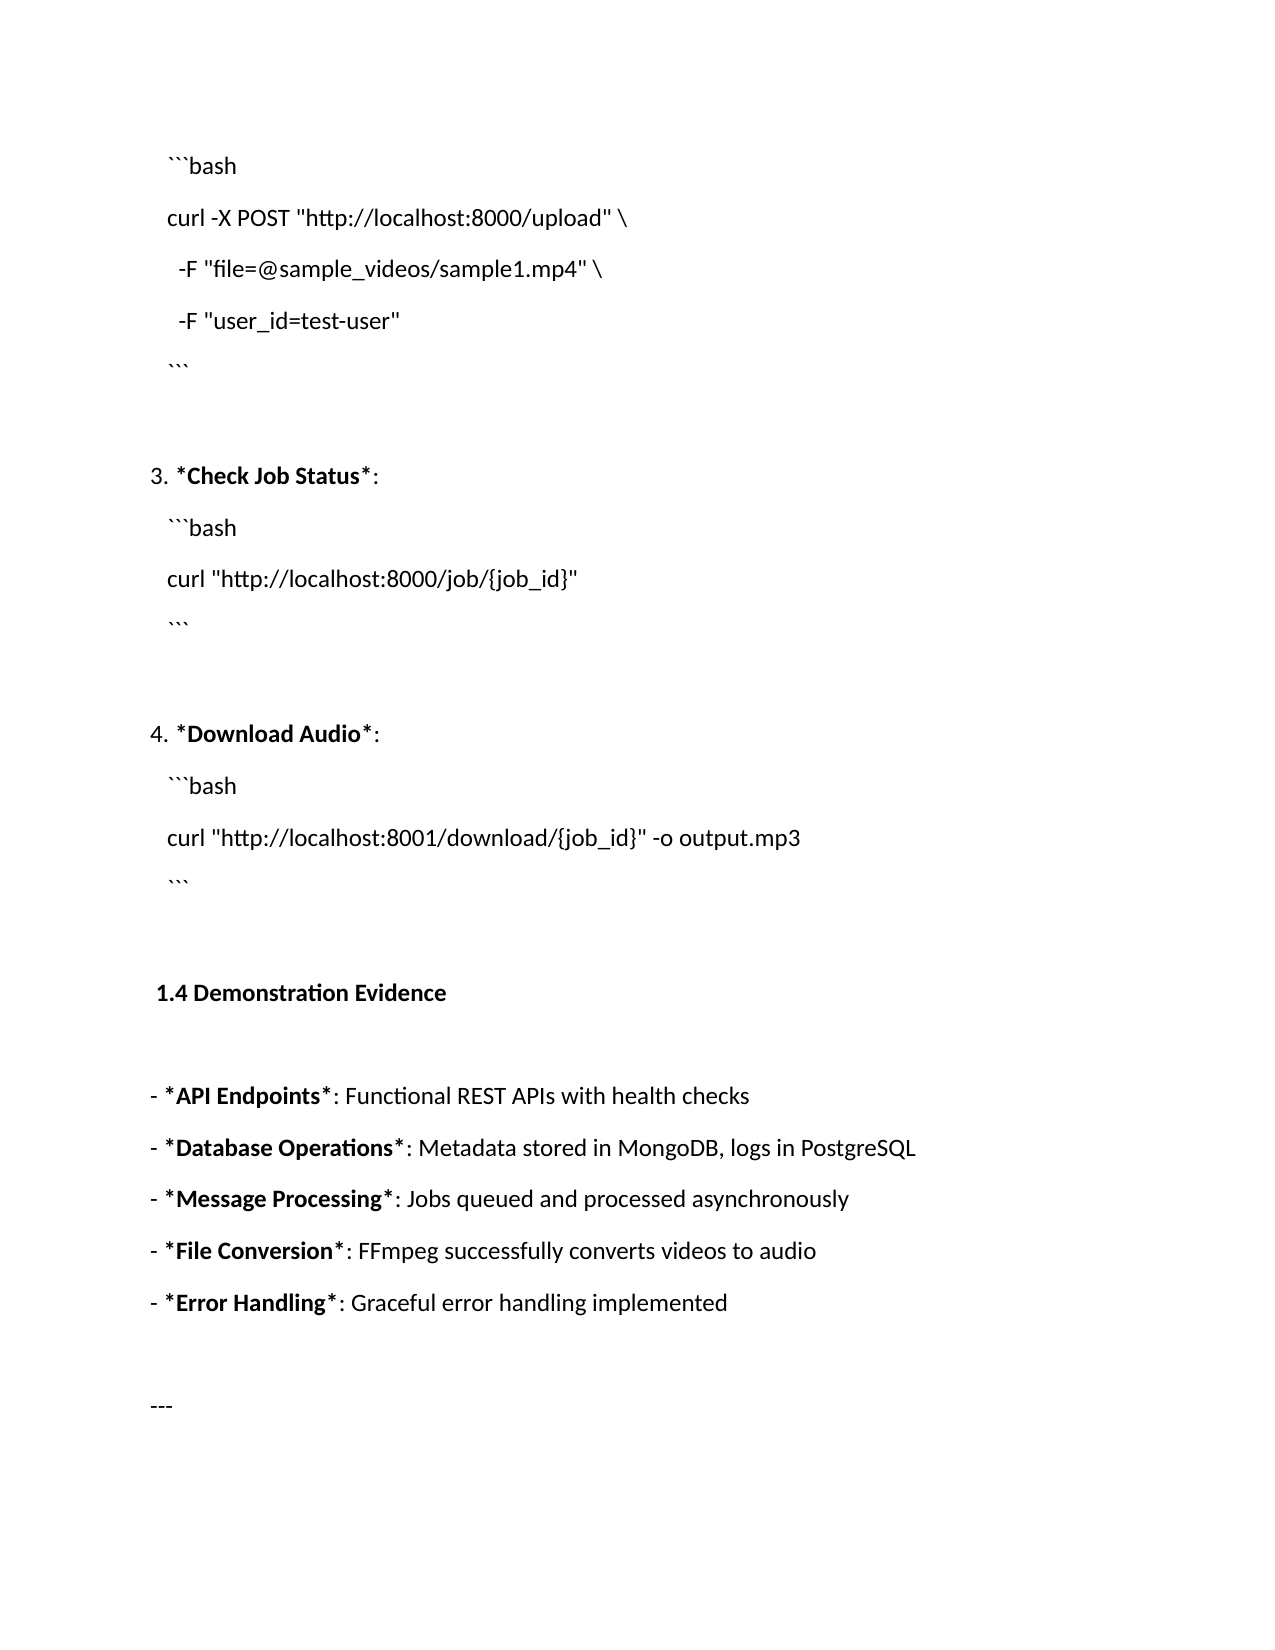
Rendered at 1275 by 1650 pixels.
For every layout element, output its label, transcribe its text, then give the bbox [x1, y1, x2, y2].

text curl "http://localhost:8000/job/{job_id}" [150, 563, 1125, 594]
text ```bash [150, 512, 1125, 542]
text -F "file=@sample_videos/sample1.mp4" \ [150, 253, 1125, 284]
text 3. *Check Job Status*: [150, 460, 1125, 491]
text ```bash [150, 150, 1125, 181]
text - *Database Operations*: Metadata stored in MongoDB, logs in PostgreSQL [150, 1132, 1125, 1162]
text curl "http://localhost:8001/download/{job_id}" -o output.mp3 [150, 822, 1125, 852]
text --- [150, 1390, 1125, 1421]
text ```bash [150, 770, 1125, 801]
text - *API Endpoints*: Functional REST APIs with health checks [150, 1080, 1125, 1111]
text - *Message Processing*: Jobs queued and processed asynchronously [150, 1183, 1125, 1214]
text ``` [150, 357, 1125, 387]
text 4. *Download Audio*: [150, 718, 1125, 749]
text - *Error Handling*: Graceful error handling implemented [150, 1287, 1125, 1317]
text -F "user_id=test-user" [150, 305, 1125, 336]
text - *File Conversion*: FFmpeg successfully converts videos to audio [150, 1235, 1125, 1266]
text curl -X POST "http://localhost:8000/upload" \ [150, 202, 1125, 232]
text 1.4 Demonstration Evidence [150, 977, 1125, 1007]
text ``` [150, 873, 1125, 904]
text ``` [150, 615, 1125, 646]
